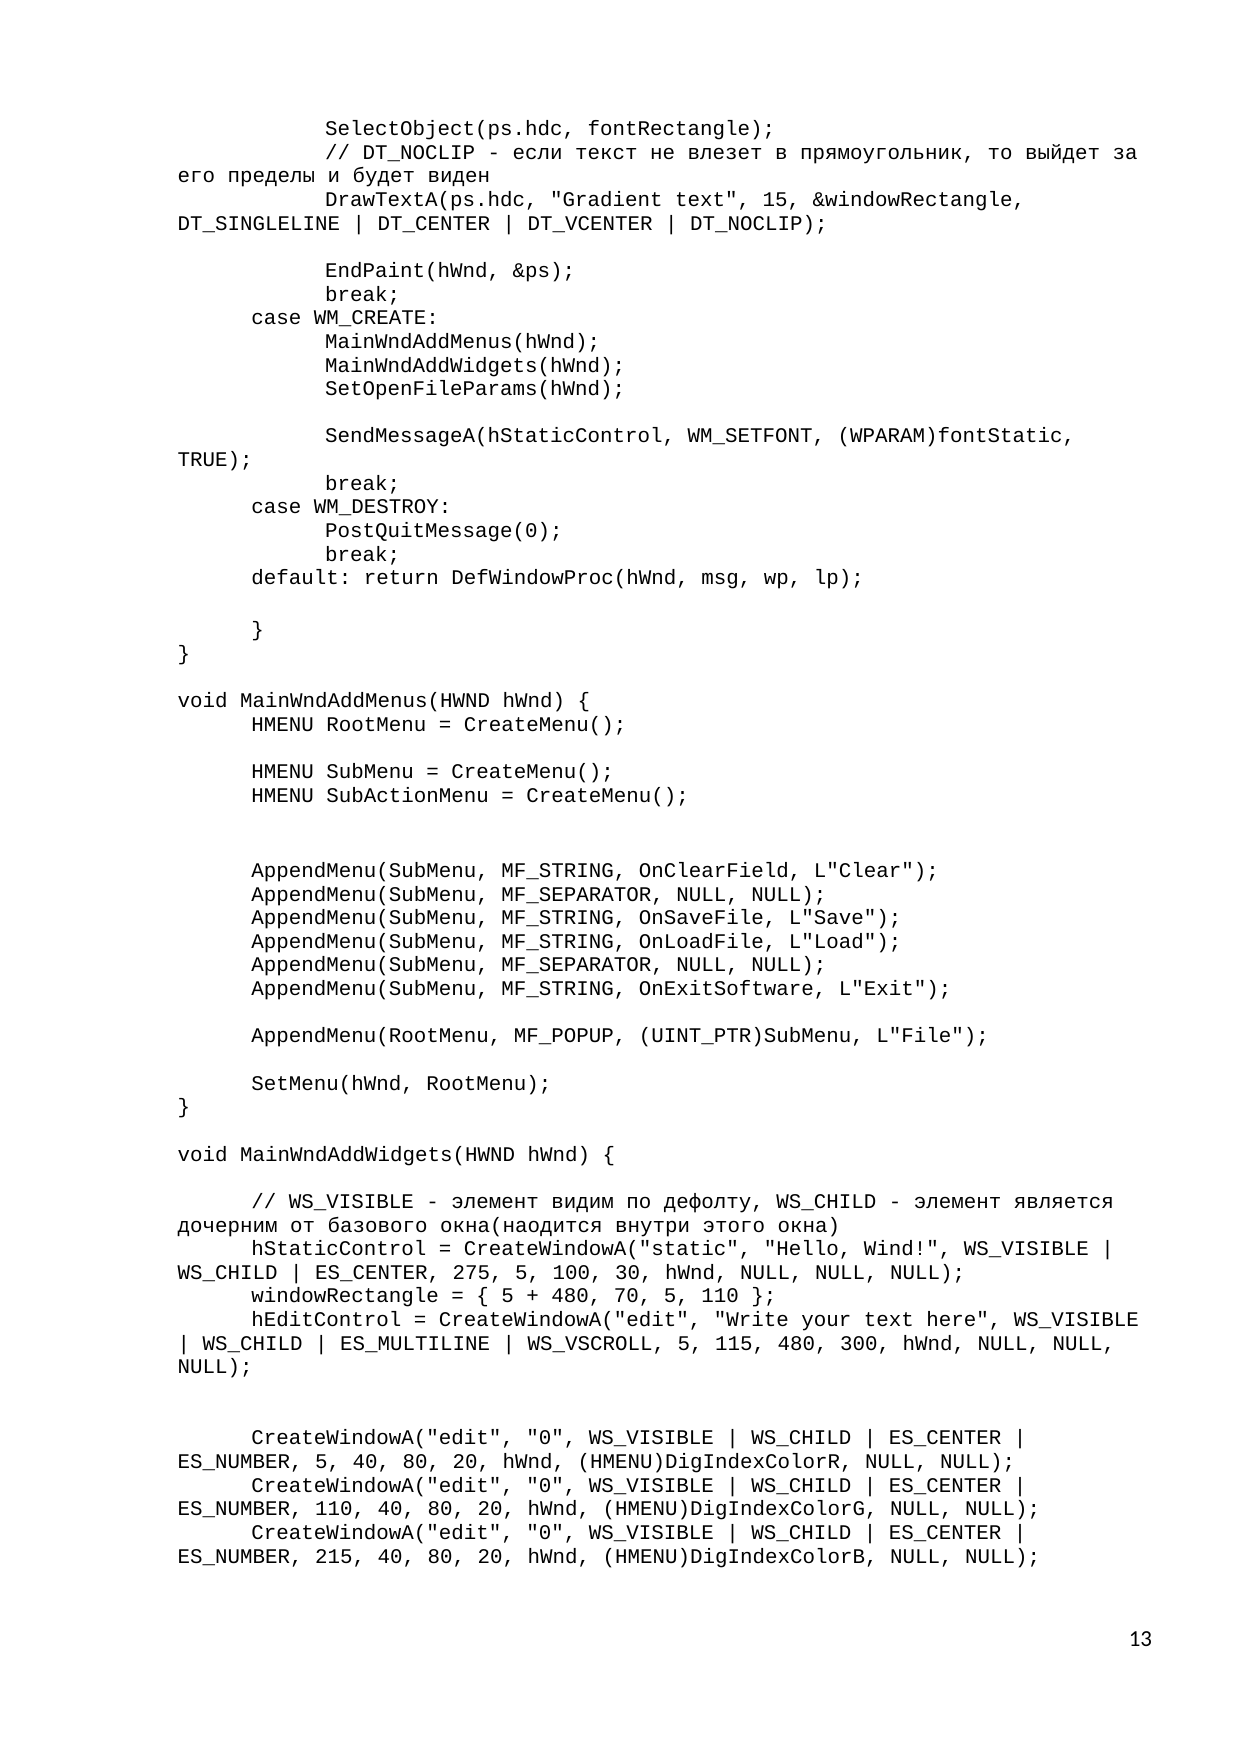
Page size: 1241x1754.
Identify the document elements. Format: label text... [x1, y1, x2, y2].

text EndPaint(hWnd, &ps); [177, 260, 1152, 284]
text void MainWndAddWidgets(HWND hWnd) { [177, 1144, 1152, 1167]
text HMENU RootMenu = CreateMenu(); [177, 714, 1152, 737]
text // WS_VISIBLE - элемент видим по дефолту, WS_CHILD - элемент является дочерним от базового окна(наодится внутри этого окна) [177, 1191, 1152, 1238]
text AppendMenu(SubMenu, MF_STRING, OnExitSoftware, L"Exit"); [177, 978, 1152, 1002]
text MainWndAddMenus(hWnd); [177, 331, 1152, 354]
text break; [177, 284, 1152, 307]
text AppendMenu(RootMenu, MF_POPUP, (UINT_PTR)SubMenu, L"File"); [177, 1025, 1152, 1049]
text CreateWindowA("edit", "0", WS_VISIBLE | WS_CHILD | ES_CENTER | ES_NUMBER, 5, 40, 80, 20, hWnd, (HMENU)DigIndexColorR, NULL, NULL); [177, 1427, 1152, 1475]
text HMENU SubMenu = CreateMenu(); [177, 761, 1152, 784]
text SetOpenFileParams(hWnd); [177, 378, 1152, 402]
text HMENU SubActionMenu = CreateMenu(); [177, 784, 1152, 808]
text hEditControl = CreateWindowA("edit", "Write your text here", WS_VISIBLE | WS_CHILD | ES_MULTILINE | WS_VSCROLL, 5, 115, 480, 300, hWnd, NULL, NULL, NULL); [177, 1309, 1152, 1380]
text MainWndAddWidgets(hWnd); [177, 354, 1152, 378]
text AppendMenu(SubMenu, MF_SEPARATOR, NULL, NULL); [177, 954, 1152, 978]
text AppendMenu(SubMenu, MF_STRING, OnClearField, L"Clear"); [177, 860, 1152, 883]
text break; [177, 473, 1152, 496]
text AppendMenu(SubMenu, MF_STRING, OnSaveFile, L"Save"); [177, 907, 1152, 931]
text SendMessageA(hStaticControl, WM_SETFONT, (WPARAM)fontStatic, TRUE); [177, 426, 1152, 473]
text } [177, 619, 1152, 643]
text SelectObject(ps.hdc, fontRectangle); [177, 118, 1152, 142]
text void MainWndAddMenus(HWND hWnd) { [177, 690, 1152, 714]
text PostQuitMessage(0); [177, 520, 1152, 544]
text hStaticControl = CreateWindowA("static", "Hello, Wind!", WS_VISIBLE | WS_CHILD | ES_CENTER, 275, 5, 100, 30, hWnd, NULL, NULL, NULL); [177, 1238, 1152, 1286]
text case WM_DESTROY: [177, 496, 1152, 520]
text AppendMenu(SubMenu, MF_SEPARATOR, NULL, NULL); [177, 883, 1152, 907]
text SetMenu(hWnd, RootMenu); [177, 1073, 1152, 1096]
text AppendMenu(SubMenu, MF_STRING, OnLoadFile, L"Load"); [177, 931, 1152, 954]
text // DT_NOCLIP - если текст не влезет в прямоугольник, то выйдет за его пределы и будет виден [177, 142, 1152, 189]
text CreateWindowA("edit", "0", WS_VISIBLE | WS_CHILD | ES_CENTER | ES_NUMBER, 215, 40, 80, 20, hWnd, (HMENU)DigIndexColorB, NULL, NULL); [177, 1522, 1152, 1569]
text break; [177, 544, 1152, 567]
text } [177, 1096, 1152, 1120]
text case WM_CREATE: [177, 307, 1152, 331]
text windowRectangle = { 5 + 480, 70, 5, 110 }; [177, 1286, 1152, 1309]
text } [177, 643, 1152, 666]
text default: return DefWindowProc(hWnd, msg, wp, lp); [177, 567, 1152, 591]
text DrawTextA(ps.hdc, "Gradient text", 15, &windowRectangle, DT_SINGLELINE | DT_CENTER | DT_VCENTER | DT_NOCLIP); [177, 189, 1152, 236]
text CreateWindowA("edit", "0", WS_VISIBLE | WS_CHILD | ES_CENTER | ES_NUMBER, 110, 40, 80, 20, hWnd, (HMENU)DigIndexColorG, NULL, NULL); [177, 1475, 1152, 1522]
